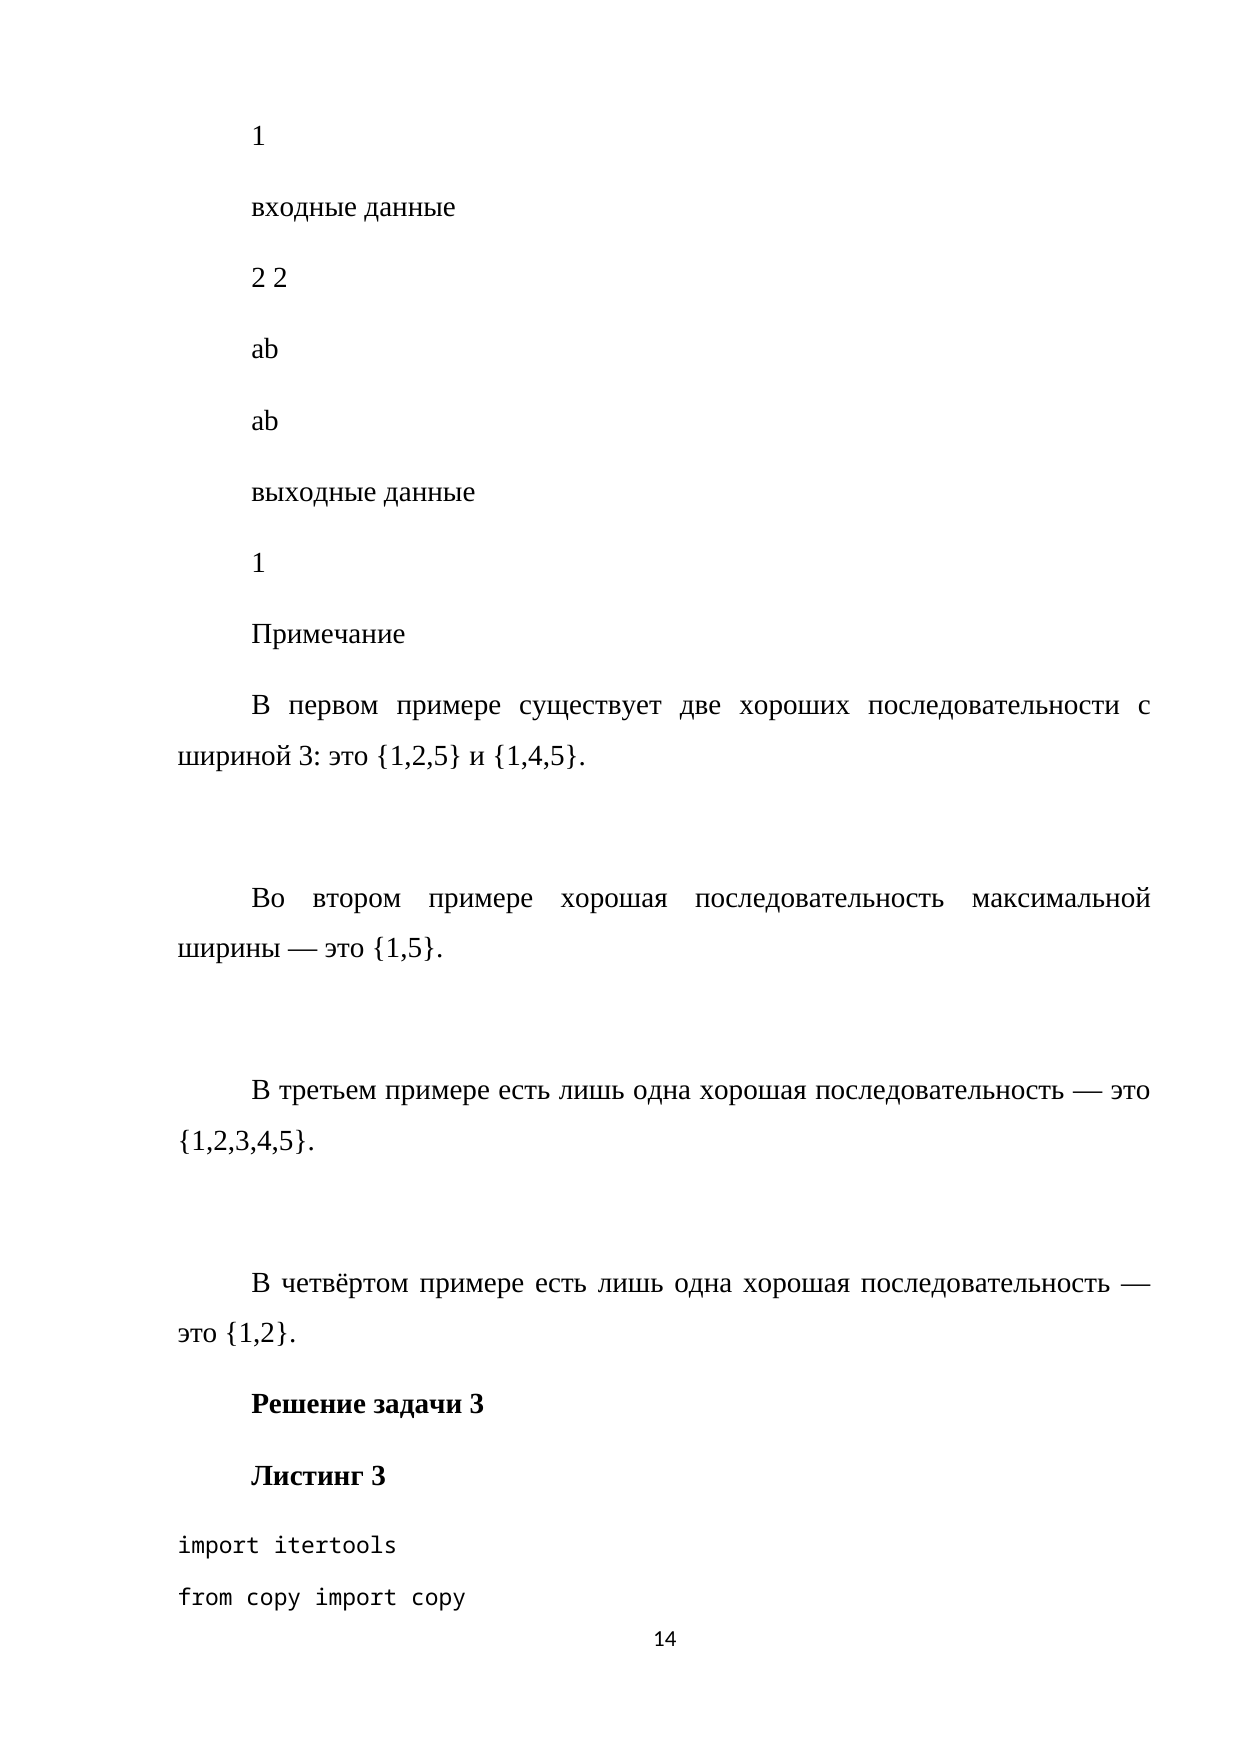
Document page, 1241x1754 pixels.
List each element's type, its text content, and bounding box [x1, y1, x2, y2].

text from copy import copy [177, 1581, 1152, 1612]
text В третьем примере есть лишь одна хорошая последовательность — это {1,2,3,4,5}. [177, 1072, 1152, 1156]
text 1 [177, 545, 1152, 578]
text import itertools [177, 1529, 1152, 1560]
text ab [177, 332, 1152, 365]
text В первом примере существует две хороших последовательности с шириной 3: это {1,2,5} и {1,4,5}. [177, 687, 1152, 771]
text Примечание [177, 616, 1152, 650]
text ab [177, 403, 1152, 436]
text 1 [177, 118, 1152, 152]
text выходные данные [177, 474, 1152, 507]
text Решение задачи 3 [177, 1387, 1152, 1420]
text Во втором примере хорошая последовательность максимальной ширины — это {1,5}. [177, 880, 1152, 964]
text Листинг 3 [177, 1458, 1152, 1491]
text В четвёртом примере есть лишь одна хорошая последовательность — это {1,2}. [177, 1265, 1152, 1349]
text 2 2 [177, 260, 1152, 294]
text входные данные [177, 189, 1152, 223]
